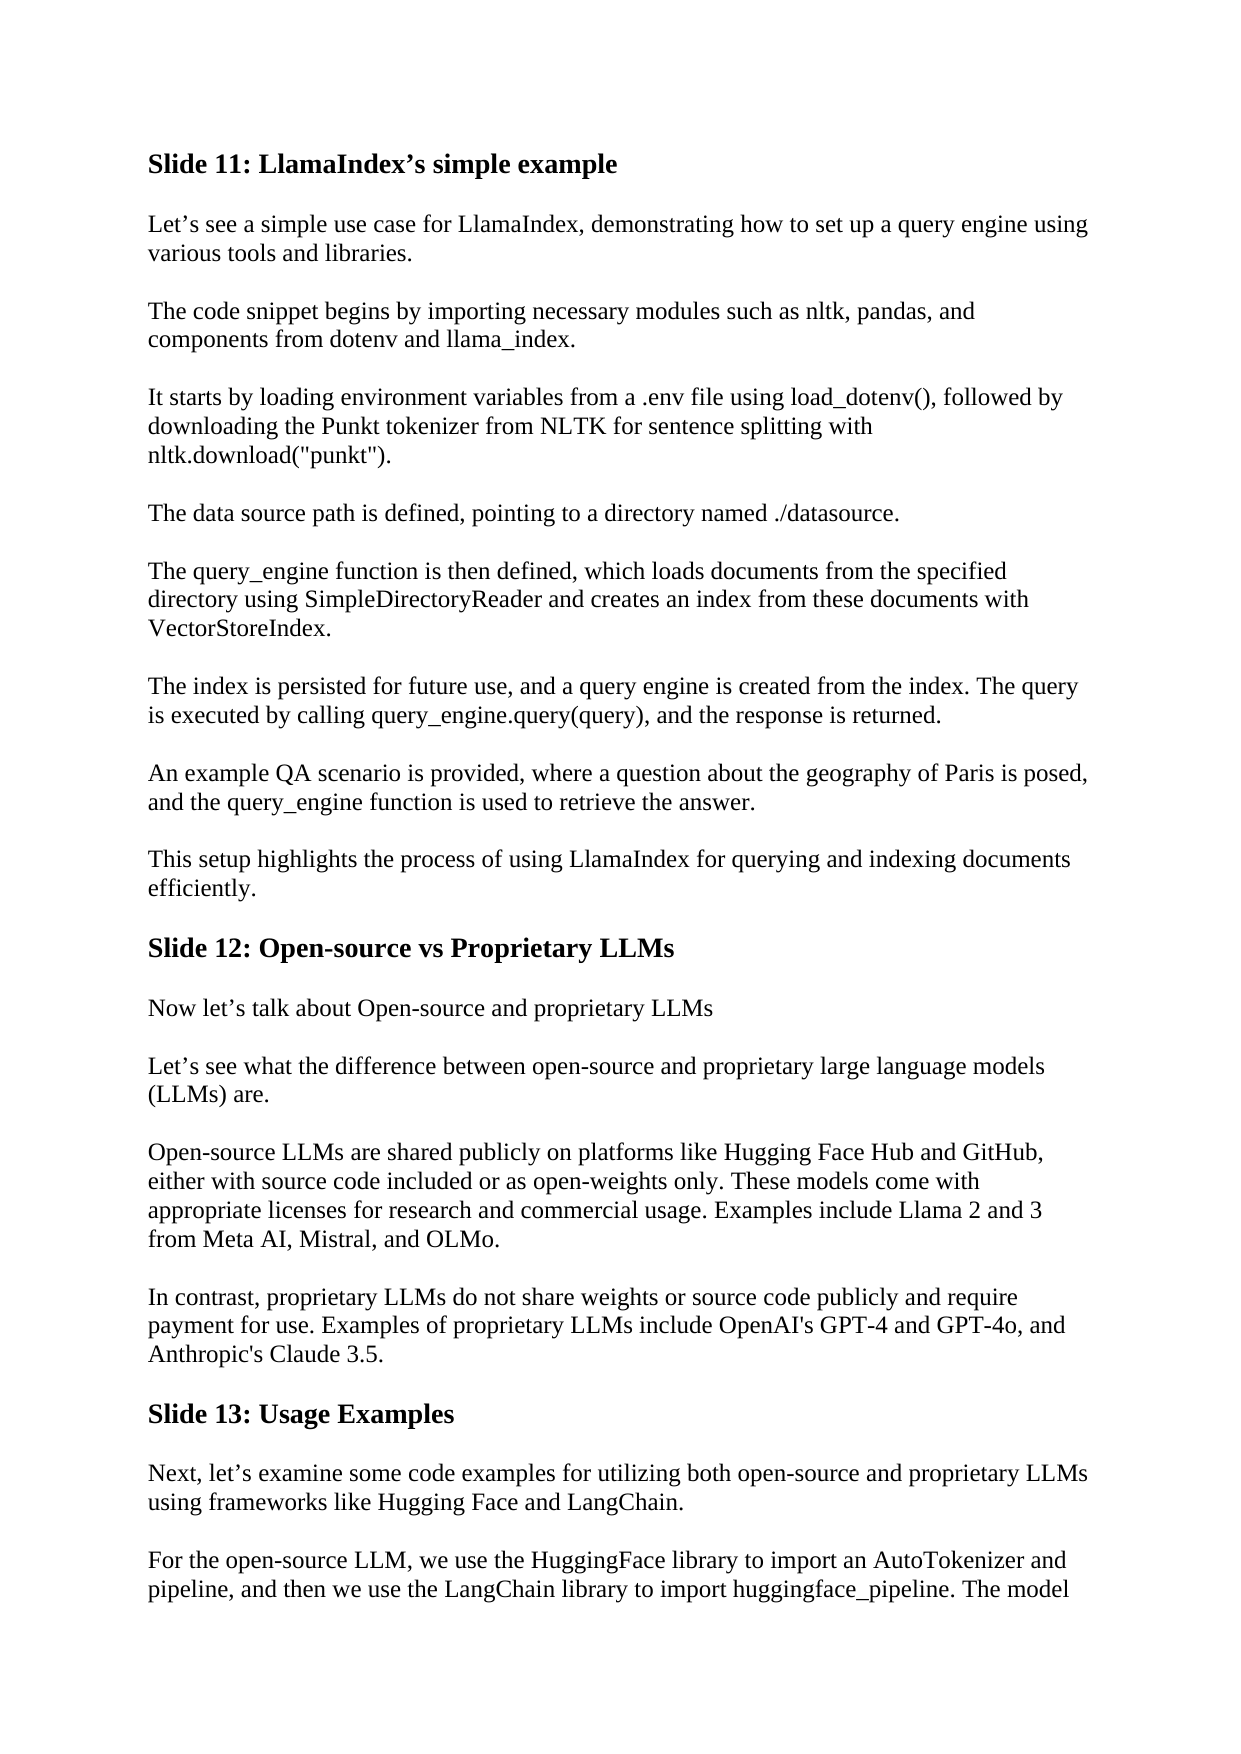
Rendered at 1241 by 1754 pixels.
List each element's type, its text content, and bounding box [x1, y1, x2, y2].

text Next, let’s examine some code examples for utilizing both open-source and proprietary LLMs using frameworks like Hugging Face and LangChain. [148, 1458, 1093, 1516]
text It starts by loading environment variables from a .env file using load_dotenv(), followed by downloading the Punkt tokenizer from NLTK for sentence splitting with nltk.download("punkt"). [148, 382, 1093, 469]
text Slide 12: Open-source vs Proprietary LLMs [148, 931, 1093, 964]
text Open-source LLMs are shared publicly on platforms like Hugging Face Hub and GitHub, either with source code included or as open-weights only. These models come with appropriate licenses for research and commercial usage. Examples include Llama 2 and 3 from Meta AI, Mistral, and OLMo. [148, 1137, 1093, 1252]
text In contrast, proprietary LLMs do not share weights or source code publicly and require payment for use. Examples of proprietary LLMs include OpenAI's GPT-4 and GPT-4o, and Anthropic's Claude 3.5. [148, 1282, 1093, 1368]
text Let’s see what the difference between open-source and proprietary large language models (LLMs) are. [148, 1051, 1093, 1108]
text The index is persisted for future use, and a query engine is created from the index. The query is executed by calling query_engine.query(query), and the response is returned. [148, 671, 1093, 729]
text The query_engine function is then defined, which loads documents from the specified directory using SimpleDirectoryReader and creates an index from these documents with VectorStoreIndex. [148, 556, 1093, 642]
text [148, 1545, 1093, 1603]
text The data source path is defined, pointing to a directory named ./datasource. [148, 498, 1093, 527]
text This setup highlights the process of using LlamaIndex for querying and indexing documents efficiently. [148, 844, 1093, 902]
text Slide 13: Usage Examples [148, 1397, 1093, 1429]
text The code snippet begins by importing necessary modules such as nltk, pandas, and components from dotenv and llama_index. [148, 296, 1093, 353]
text An example QA scenario is provided, where a question about the geography of Paris is posed, and the query_engine function is used to retrieve the answer. [148, 758, 1093, 815]
text Slide 11: LlamaIndex’s simple example [148, 148, 1093, 180]
text Let’s see a simple use case for LlamaIndex, demonstrating how to set up a query engine using various tools and libraries. [148, 209, 1093, 267]
text Now let’s talk about Open-source and proprietary LLMs [148, 993, 1093, 1022]
